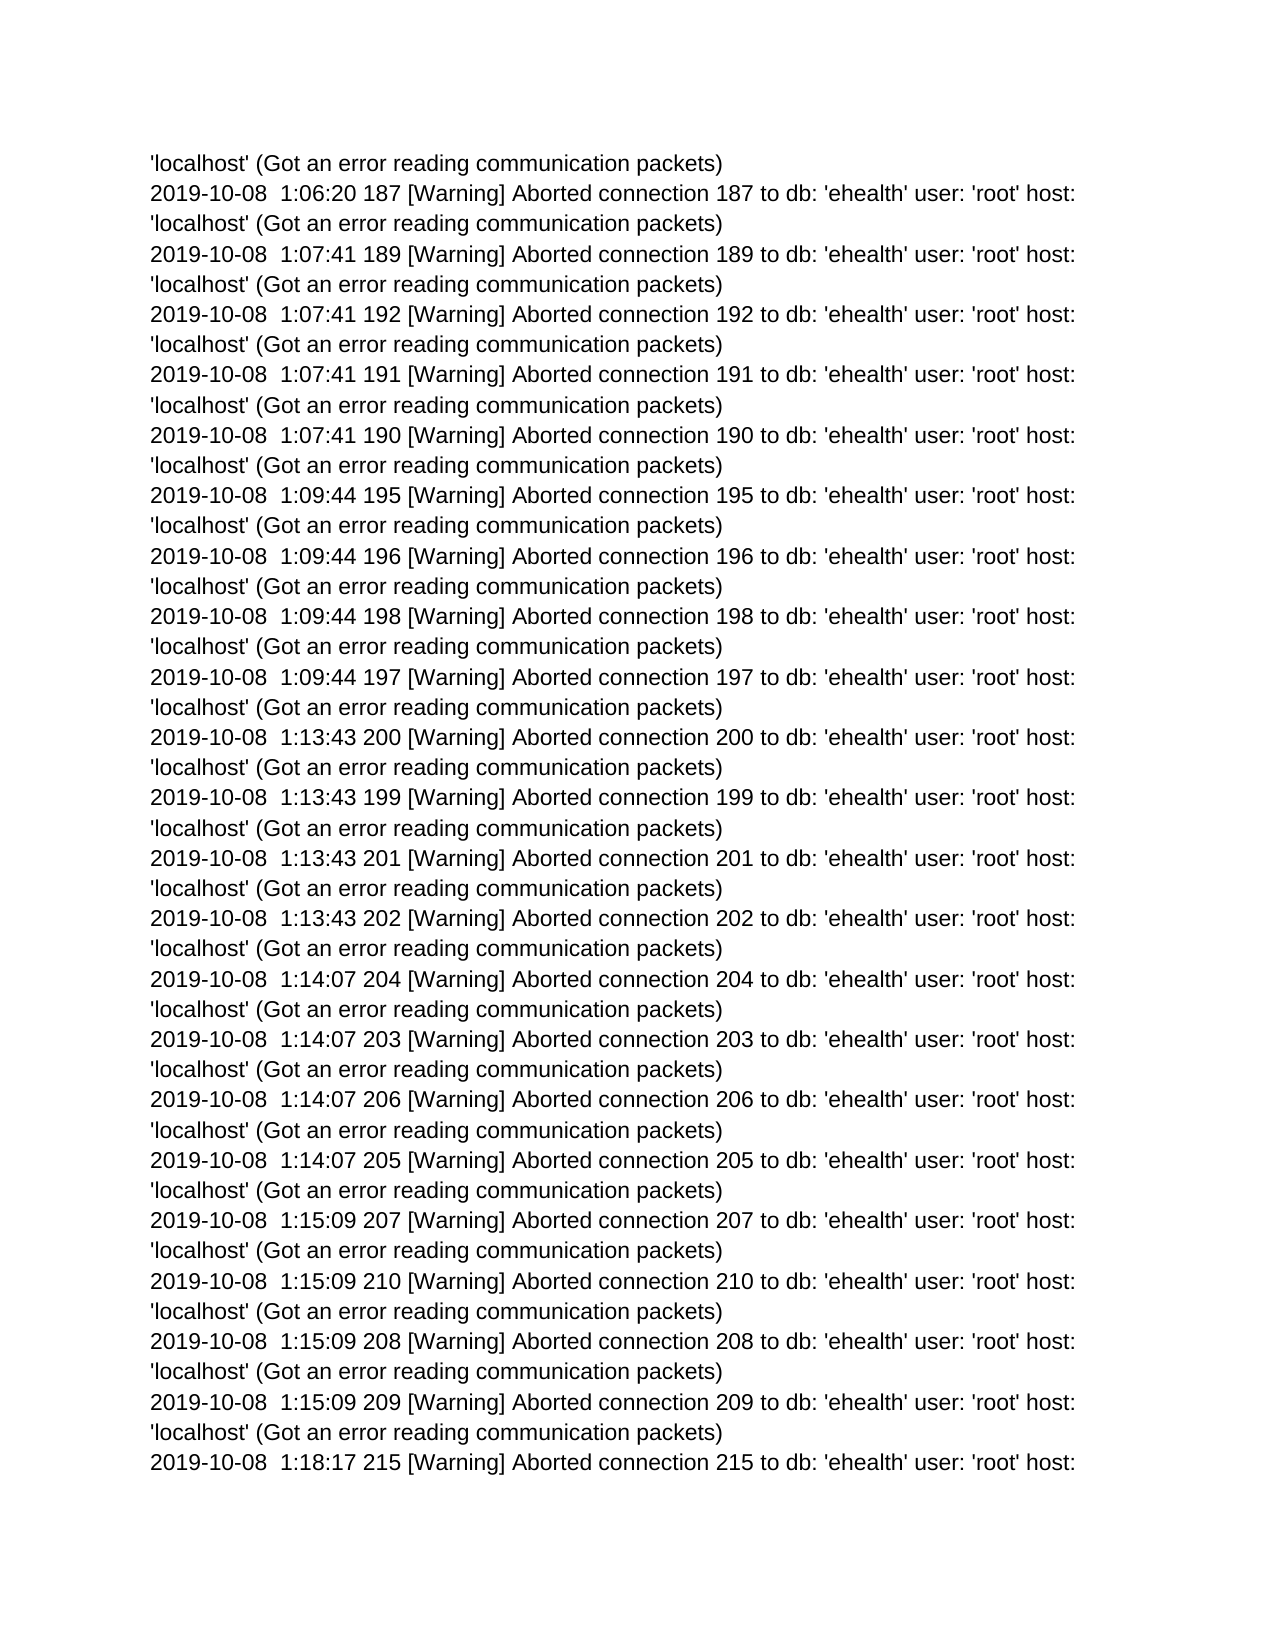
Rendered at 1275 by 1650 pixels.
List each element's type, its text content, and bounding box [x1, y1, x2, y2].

text 2019-10-08 1:07:41 191 [Warning] Aborted connection 191 to db: 'ehealth' user: 'root' host: 'localhost' (Got an error reading communication packets) [150, 361, 1125, 418]
text 2019-10-08 1:13:43 200 [Warning] Aborted connection 200 to db: 'ehealth' user: 'root' host: 'localhost' (Got an error reading communication packets) [150, 724, 1125, 781]
text 2019-10-08 1:15:09 207 [Warning] Aborted connection 207 to db: 'ehealth' user: 'root' host: 'localhost' (Got an error reading communication packets) [150, 1207, 1125, 1264]
text 2019-10-08 1:14:07 205 [Warning] Aborted connection 205 to db: 'ehealth' user: 'root' host: 'localhost' (Got an error reading communication packets) [150, 1147, 1125, 1203]
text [150, 150, 1125, 176]
text 2019-10-08 1:15:09 209 [Warning] Aborted connection 209 to db: 'ehealth' user: 'root' host: 'localhost' (Got an error reading communication packets) [150, 1388, 1125, 1445]
text 2019-10-08 1:13:43 199 [Warning] Aborted connection 199 to db: 'ehealth' user: 'root' host: 'localhost' (Got an error reading communication packets) [150, 784, 1125, 841]
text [150, 1449, 1125, 1475]
text 2019-10-08 1:14:07 203 [Warning] Aborted connection 203 to db: 'ehealth' user: 'root' host: 'localhost' (Got an error reading communication packets) [150, 1026, 1125, 1083]
text 2019-10-08 1:13:43 202 [Warning] Aborted connection 202 to db: 'ehealth' user: 'root' host: 'localhost' (Got an error reading communication packets) [150, 905, 1125, 962]
text 2019-10-08 1:09:44 196 [Warning] Aborted connection 196 to db: 'ehealth' user: 'root' host: 'localhost' (Got an error reading communication packets) [150, 543, 1125, 599]
text 2019-10-08 1:09:44 198 [Warning] Aborted connection 198 to db: 'ehealth' user: 'root' host: 'localhost' (Got an error reading communication packets) [150, 603, 1125, 660]
text 2019-10-08 1:15:09 208 [Warning] Aborted connection 208 to db: 'ehealth' user: 'root' host: 'localhost' (Got an error reading communication packets) [150, 1328, 1125, 1385]
text 2019-10-08 1:07:41 189 [Warning] Aborted connection 189 to db: 'ehealth' user: 'root' host: 'localhost' (Got an error reading communication packets) [150, 241, 1125, 297]
text 2019-10-08 1:14:07 204 [Warning] Aborted connection 204 to db: 'ehealth' user: 'root' host: 'localhost' (Got an error reading communication packets) [150, 966, 1125, 1022]
text 2019-10-08 1:14:07 206 [Warning] Aborted connection 206 to db: 'ehealth' user: 'root' host: 'localhost' (Got an error reading communication packets) [150, 1086, 1125, 1143]
text 2019-10-08 1:07:41 190 [Warning] Aborted connection 190 to db: 'ehealth' user: 'root' host: 'localhost' (Got an error reading communication packets) [150, 422, 1125, 478]
text 2019-10-08 1:06:20 187 [Warning] Aborted connection 187 to db: 'ehealth' user: 'root' host: 'localhost' (Got an error reading communication packets) [150, 180, 1125, 237]
text 2019-10-08 1:15:09 210 [Warning] Aborted connection 210 to db: 'ehealth' user: 'root' host: 'localhost' (Got an error reading communication packets) [150, 1268, 1125, 1324]
text 2019-10-08 1:07:41 192 [Warning] Aborted connection 192 to db: 'ehealth' user: 'root' host: 'localhost' (Got an error reading communication packets) [150, 301, 1125, 358]
text 2019-10-08 1:09:44 195 [Warning] Aborted connection 195 to db: 'ehealth' user: 'root' host: 'localhost' (Got an error reading communication packets) [150, 482, 1125, 539]
text 2019-10-08 1:09:44 197 [Warning] Aborted connection 197 to db: 'ehealth' user: 'root' host: 'localhost' (Got an error reading communication packets) [150, 663, 1125, 720]
text 2019-10-08 1:13:43 201 [Warning] Aborted connection 201 to db: 'ehealth' user: 'root' host: 'localhost' (Got an error reading communication packets) [150, 845, 1125, 901]
